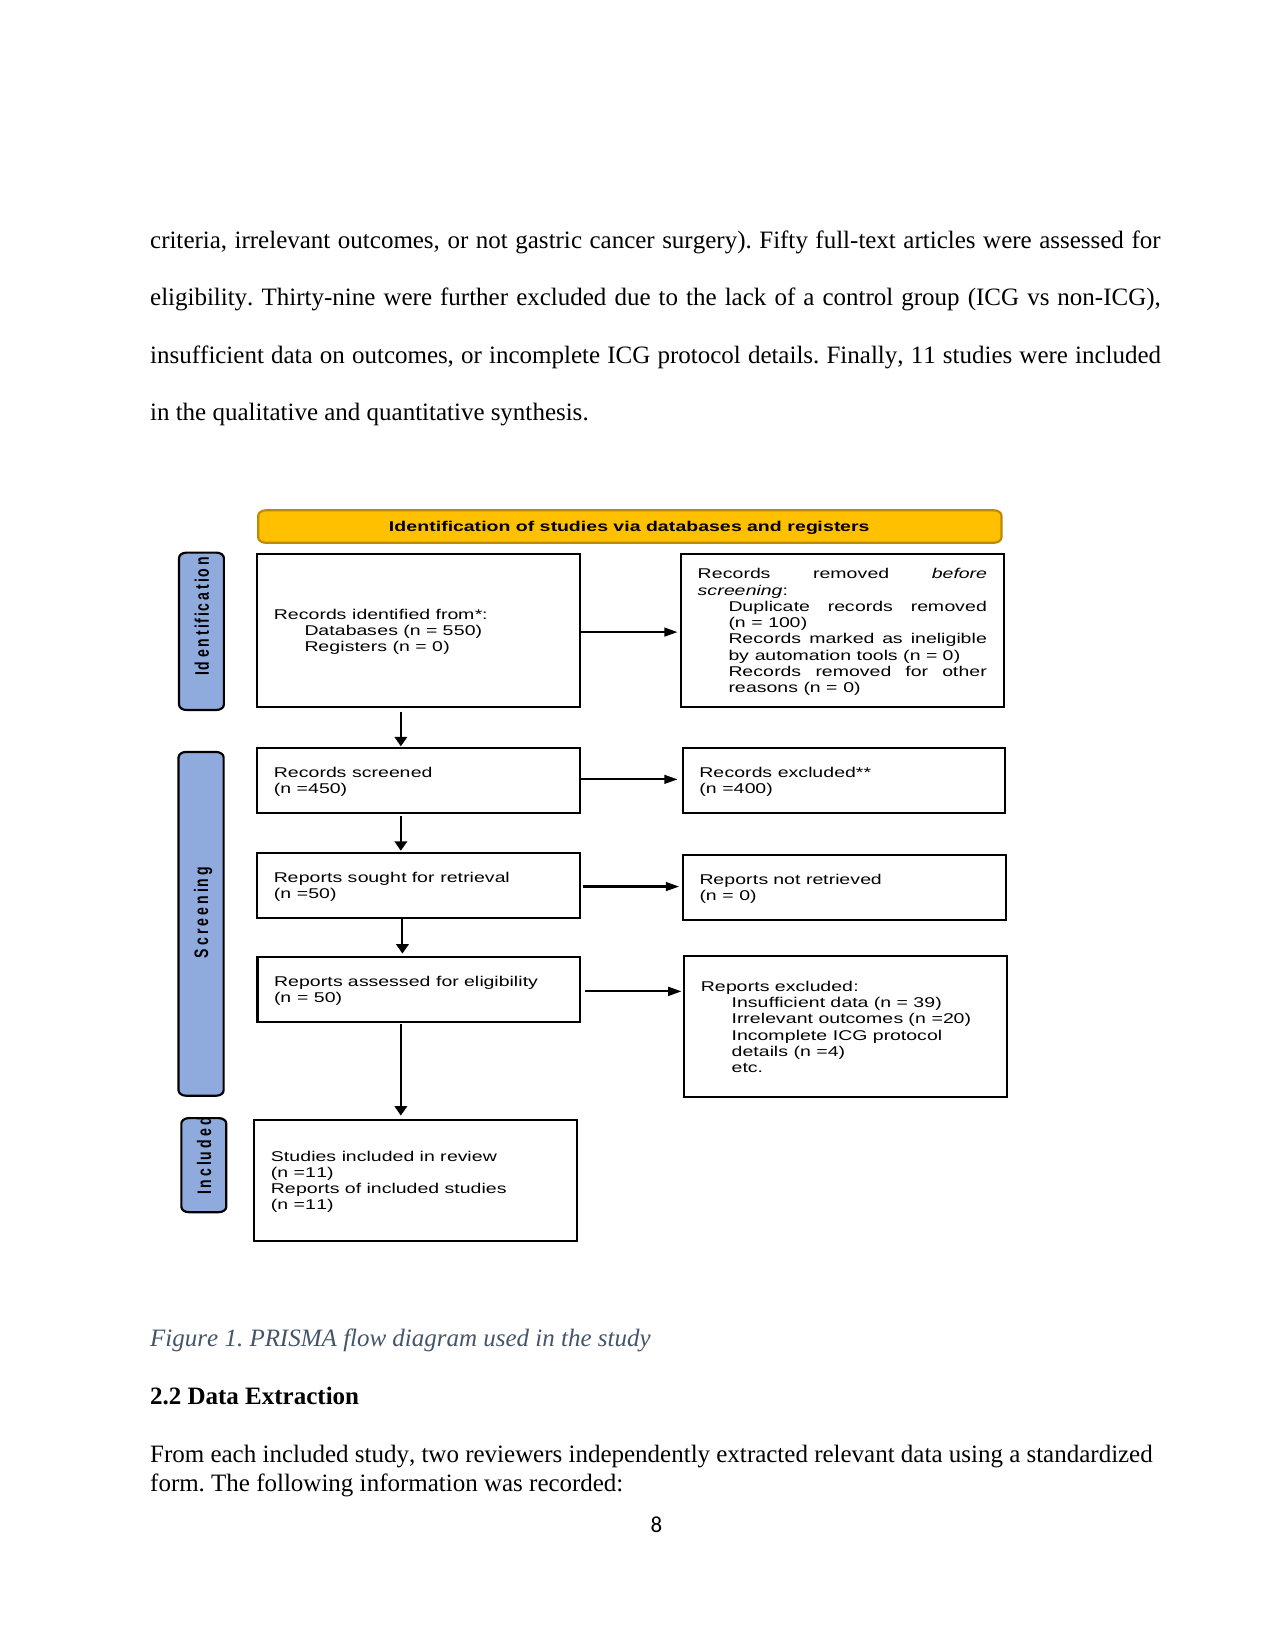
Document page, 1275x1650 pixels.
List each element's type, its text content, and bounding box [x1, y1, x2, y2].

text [150, 225, 1162, 426]
subtitle 2.2 Data Extraction [150, 1381, 1162, 1410]
text From each included study, two reviewers independently extracted relevant data using a standardized form. The following information was recorded: [150, 1439, 1162, 1497]
text Figure 1. PRISMA flow diagram used in the study [150, 1323, 1162, 1352]
